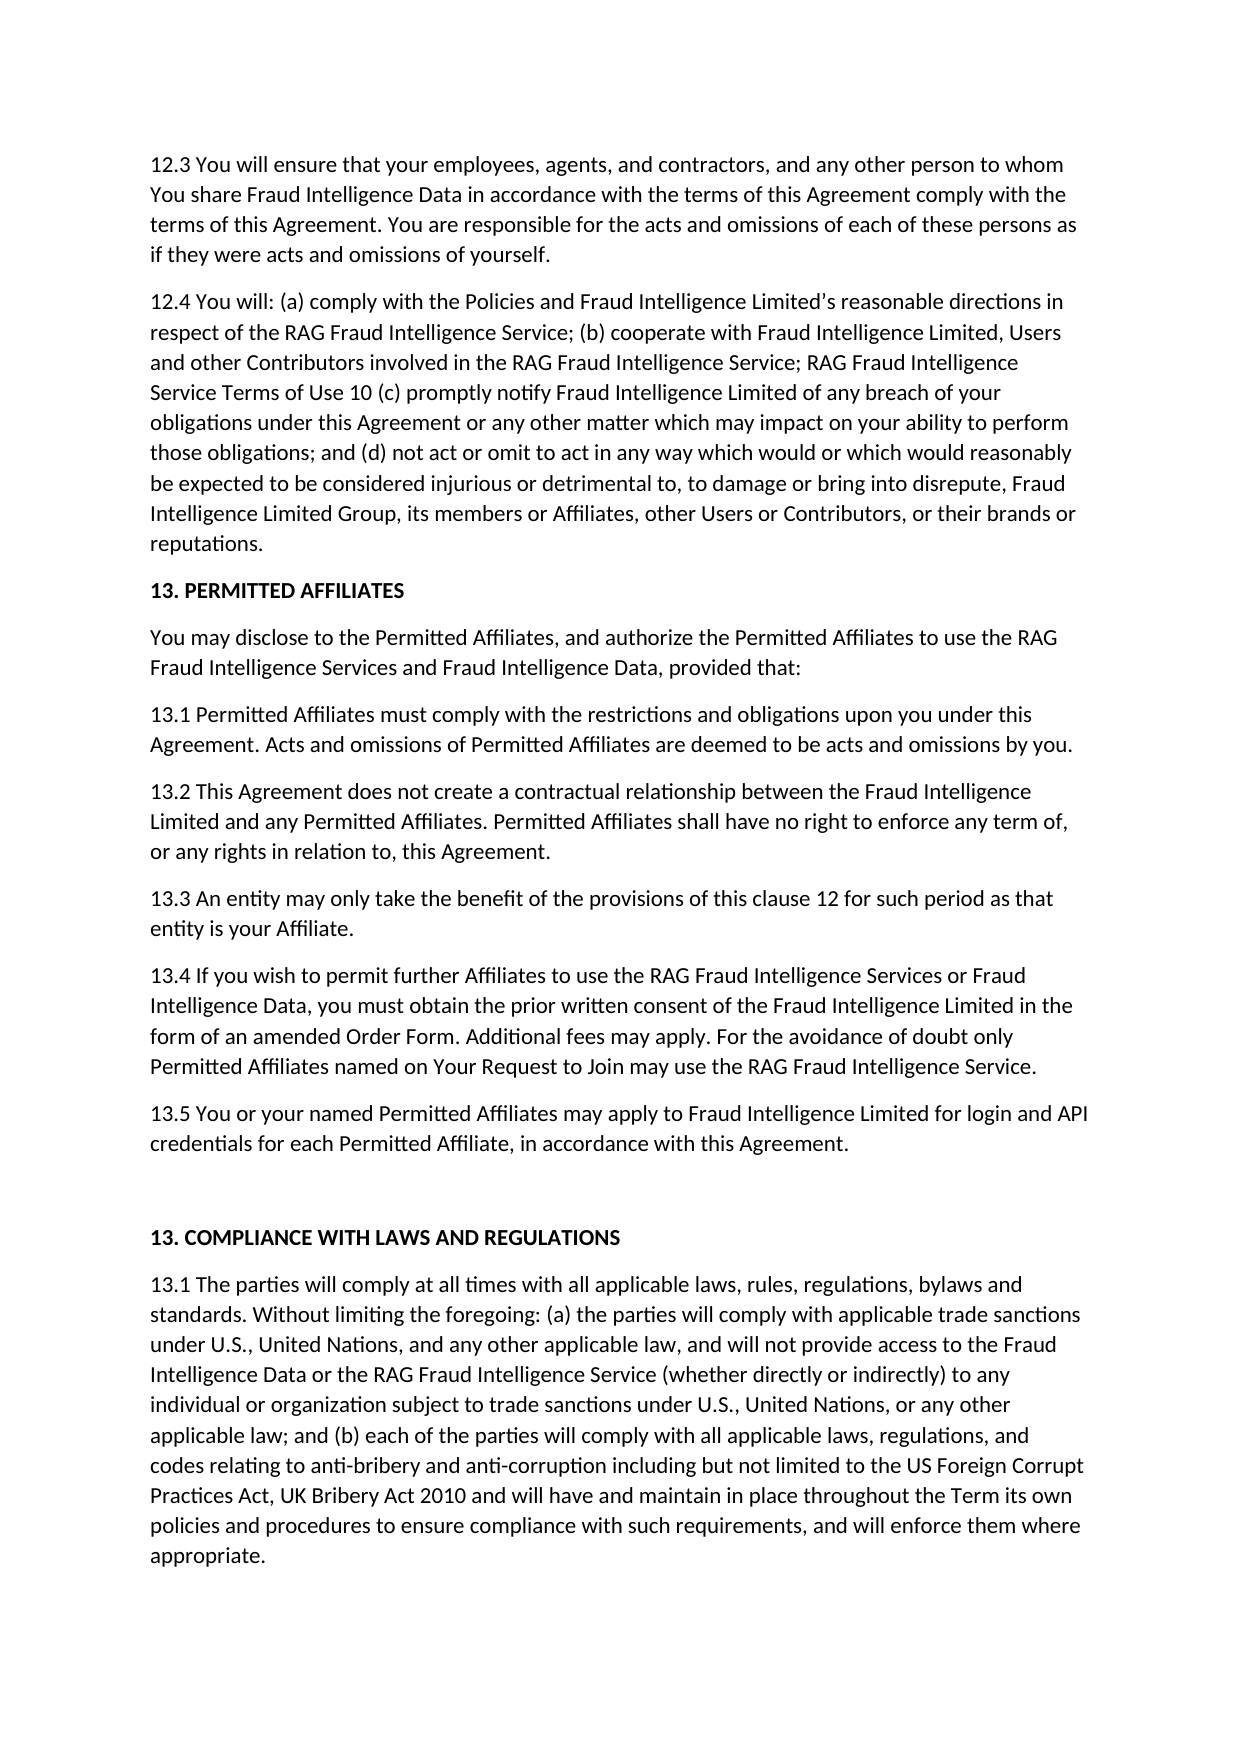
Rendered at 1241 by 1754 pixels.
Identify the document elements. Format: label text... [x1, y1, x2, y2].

text 13.2 This Agreement does not create a contractual relationship between the Fraud Intelligence Limited and any Permitted Affiliates. Permitted Affiliates shall have no right to enforce any term of, or any rights in relation to, this Agreement. [150, 777, 1090, 866]
text 13. PERMITTED AFFILIATES [150, 576, 1090, 604]
text 13.1 Permitted Affiliates must comply with the restrictions and obligations upon you under this Agreement. Acts and omissions of Permitted Affiliates are deemed to be acts and omissions by you. [150, 700, 1090, 758]
text 12.3 You will ensure that your employees, agents, and contractors, and any other person to whom You share Fraud Intelligence Data in accordance with the terms of this Agreement comply with the terms of this Agreement. You are responsible for the acts and omissions of each of these persons as if they were acts and omissions of yourself. [150, 150, 1090, 269]
text 13.4 If you wish to permit further Affiliates to use the RAG Fraud Intelligence Services or Fraud Intelligence Data, you must obtain the prior written consent of the Fraud Intelligence Limited in the form of an amended Order Form. Additional fees may apply. For the avoidance of doubt only Permitted Affiliates named on Your Request to Join may use the RAG Fraud Intelligence Service. [150, 961, 1090, 1080]
text You may disclose to the Permitted Affiliates, and authorize the Permitted Affiliates to use the RAG Fraud Intelligence Services and Fraud Intelligence Data, provided that: [150, 623, 1090, 681]
text 13.3 An entity may only take the benefit of the provisions of this clause 12 for such period as that entity is your Affiliate. [150, 884, 1090, 943]
text 12.4 You will: (a) comply with the Policies and Fraud Intelligence Limited’s reasonable directions in respect of the RAG Fraud Intelligence Service; (b) cooperate with Fraud Intelligence Limited, Users and other Contributors involved in the RAG Fraud Intelligence Service; RAG Fraud Intelligence Service Terms of Use 10 (c) promptly notify Fraud Intelligence Limited of any breach of your obligations under this Agreement or any other matter which may impact on your ability to perform those obligations; and (d) not act or omit to act in any way which would or which would reasonably be expected to be considered injurious or detrimental to, to damage or bring into disrepute, Fraud Intelligence Limited Group, its members or Affiliates, other Users or Contributors, or their brands or reputations. [150, 287, 1090, 557]
text 13. COMPLIANCE WITH LAWS AND REGULATIONS [150, 1223, 1090, 1251]
text 13.5 You or your named Permitted Affiliates may apply to Fraud Intelligence Limited for login and API credentials for each Permitted Affiliate, in accordance with this Agreement. [150, 1099, 1090, 1157]
